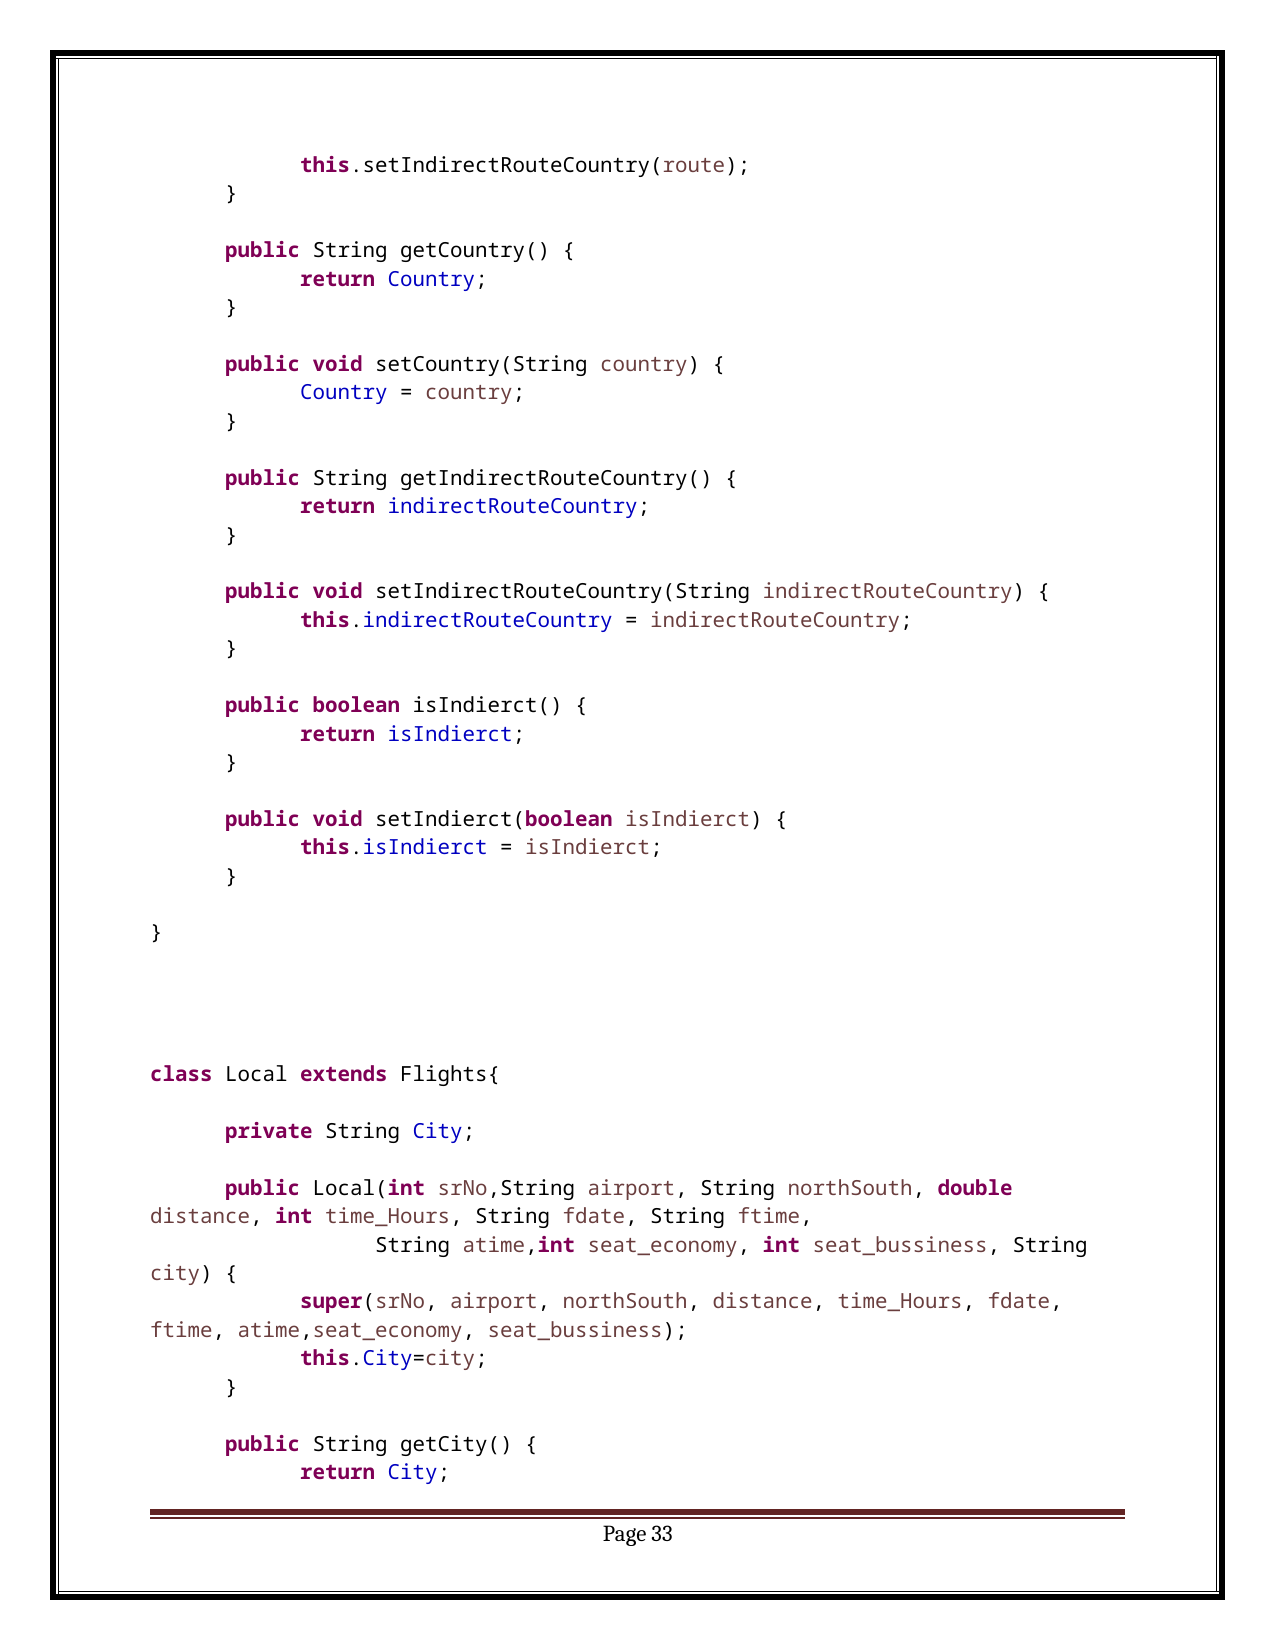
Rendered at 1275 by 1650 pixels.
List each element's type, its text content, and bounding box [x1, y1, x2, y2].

text this.City=city; [150, 1343, 1125, 1372]
text return Country; [150, 264, 1125, 292]
text class Local extends Flights{ [150, 1059, 1125, 1088]
text } [150, 1372, 1125, 1400]
text } [150, 747, 1125, 776]
text public String getIndirectRouteCountry() { [150, 463, 1125, 491]
text this.indirectRouteCountry = indirectRouteCountry; [150, 605, 1125, 633]
text } [150, 406, 1125, 434]
text this.setIndirectRouteCountry(route); [150, 150, 1125, 178]
text public void setIndirectRouteCountry(String indirectRouteCountry) { [150, 577, 1125, 605]
text return indirectRouteCountry; [150, 491, 1125, 520]
text public String getCity() { [150, 1429, 1125, 1457]
text return City; [150, 1457, 1125, 1486]
text public void setIndierct(boolean isIndierct) { [150, 804, 1125, 832]
text } [150, 633, 1125, 662]
text public void setCountry(String country) { [150, 349, 1125, 377]
text private String City; [150, 1116, 1125, 1145]
text } [150, 861, 1125, 889]
text } [150, 917, 1125, 946]
text } [150, 292, 1125, 321]
text this.isIndierct = isIndierct; [150, 832, 1125, 861]
text Country = country; [150, 377, 1125, 406]
text public Local(int srNo,String airport, String northSouth, double distance, int time_Hours, String fdate, String ftime, [150, 1173, 1125, 1230]
text String atime,int seat_economy, int seat_bussiness, String city) { [150, 1230, 1125, 1287]
text return isIndierct; [150, 719, 1125, 747]
text public String getCountry() { [150, 235, 1125, 264]
text } [150, 178, 1125, 207]
text } [150, 520, 1125, 548]
text super(srNo, airport, northSouth, distance, time_Hours, fdate, ftime, atime,seat_economy, seat_bussiness); [150, 1287, 1125, 1343]
text public boolean isIndierct() { [150, 690, 1125, 719]
